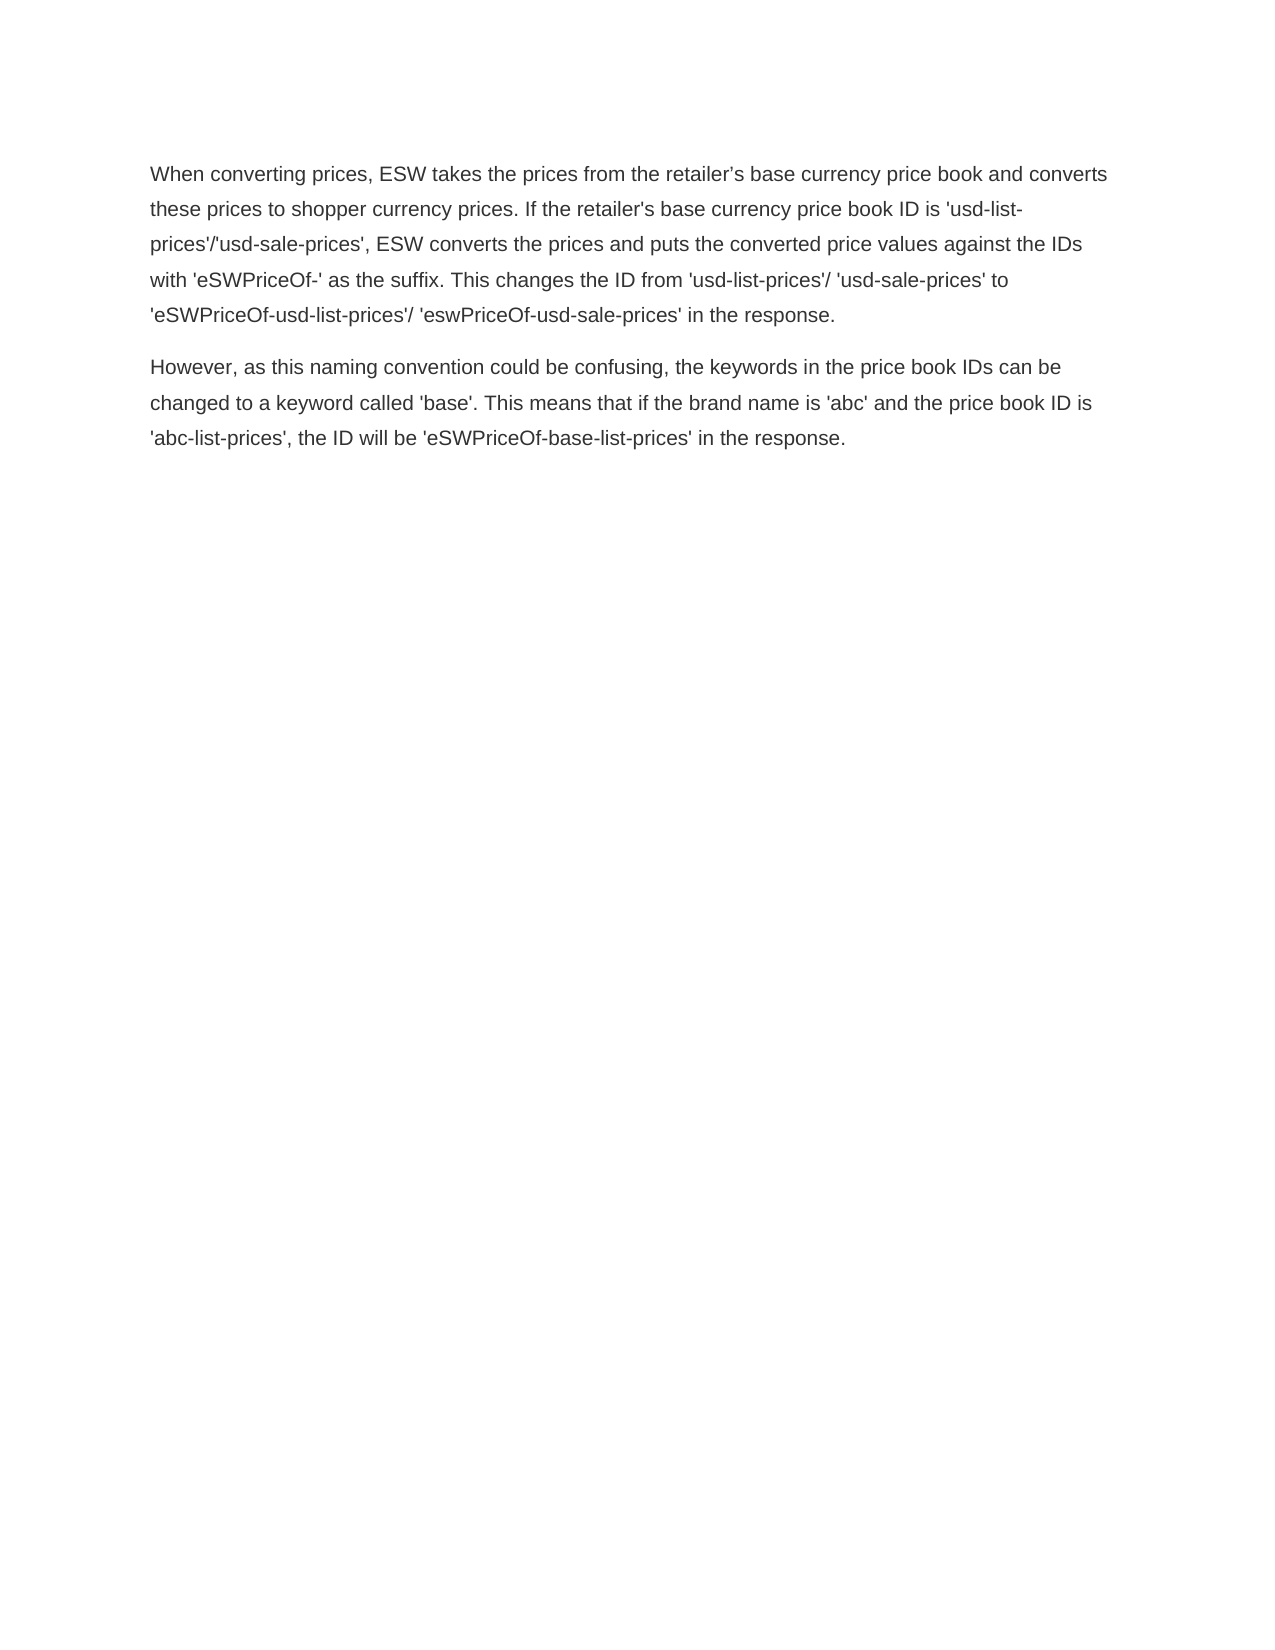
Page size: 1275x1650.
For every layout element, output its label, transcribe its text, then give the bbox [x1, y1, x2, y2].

text However, as this naming convention could be confusing, the keywords in the price book IDs can be changed to a keyword called 'base'. This means that if the brand name is 'abc' and the price book ID is 'abc-list-prices', the ID will be 'eSWPriceOf-base-list-prices' in the response. [150, 344, 1125, 450]
text When converting prices, ESW takes the prices from the retailer’s base currency price book and converts these prices to shopper currency prices. If the retailer's base currency price book ID is 'usd-list-prices'/'usd-sale-prices', ESW converts the prices and puts the converted price values against the IDs with 'eSWPriceOf-' as the suffix. This changes the ID from 'usd-list-prices'/ 'usd-sale-prices' to 'eSWPriceOf-usd-list-prices'/ 'eswPriceOf-usd-sale-prices' in the response. [150, 150, 1125, 327]
